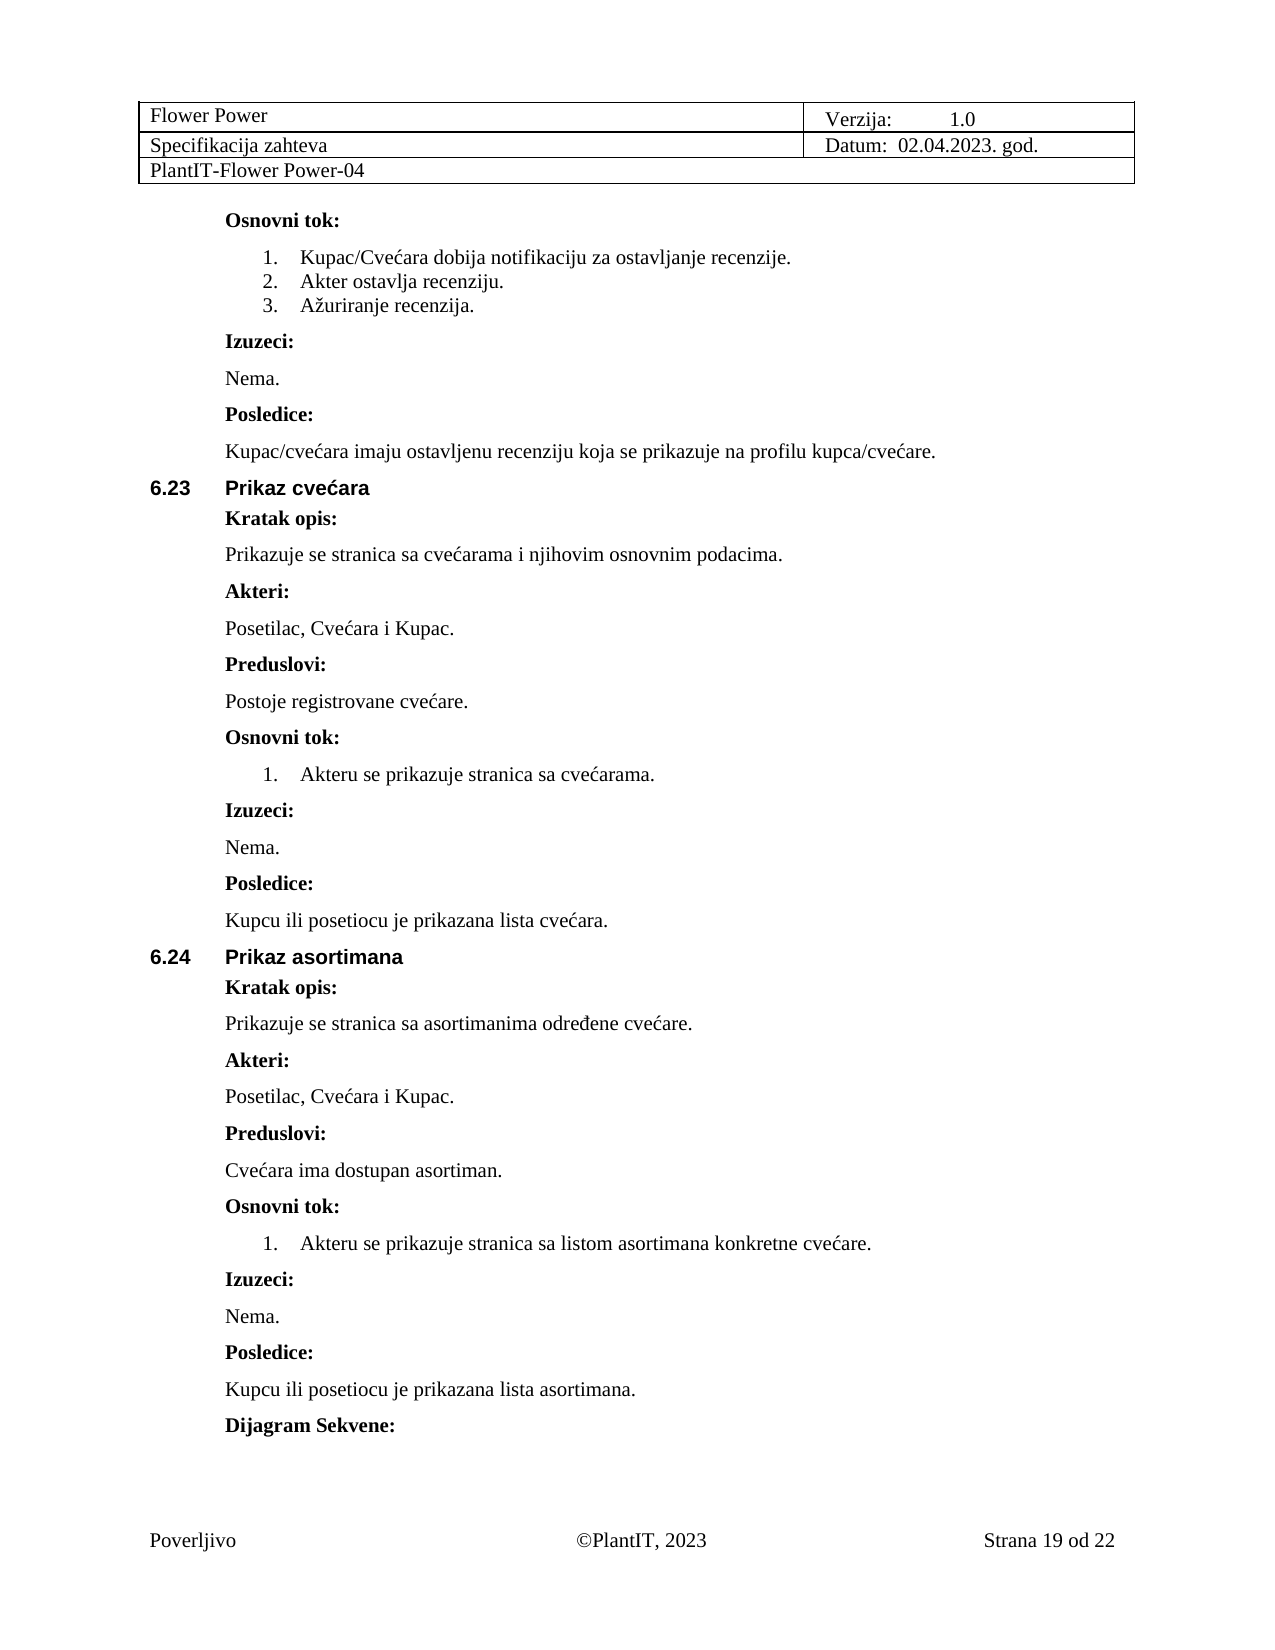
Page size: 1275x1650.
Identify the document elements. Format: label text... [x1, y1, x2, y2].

list Akter ostavlja recenziju. [262, 269, 1125, 293]
text Posledice: [225, 871, 1125, 895]
text Nema. [225, 1304, 1125, 1328]
list Ažuriranje recenzija. [262, 293, 1125, 317]
text Prikazuje se stranica sa cvećarama i njihovim osnovnim podacima. [225, 542, 1125, 566]
text Cvećara ima dostupan asortiman. [225, 1157, 1125, 1182]
text Nema. [225, 366, 1125, 390]
text Posledice: [225, 1340, 1125, 1364]
text Posetilac, Cvećara i Kupac. [225, 615, 1125, 639]
text Kratak opis: [225, 506, 1125, 530]
list Akteru se prikazuje stranica sa cvećarama. [262, 762, 1125, 786]
text Dijagram Sekvene: [225, 1413, 1125, 1437]
list Akteru se prikazuje stranica sa listom asortimana konkretne cvećare. [262, 1231, 1125, 1255]
text Nema. [225, 835, 1125, 859]
subtitle Prikaz cvećara [150, 476, 1125, 499]
text Izuzeci: [225, 329, 1125, 353]
text Postoje registrovane cvećare. [225, 688, 1125, 713]
text Kupcu ili posetiocu je prikazana lista asortimana. [225, 1377, 1125, 1401]
text Akteri: [225, 579, 1125, 603]
text Kratak opis: [225, 975, 1125, 999]
text Kupac/cvećara imaju ostavljenu recenziju koja se prikazuje na profilu kupca/cvećare. [225, 439, 1125, 463]
text Preduslovi: [225, 1121, 1125, 1145]
text Akteri: [225, 1048, 1125, 1072]
text Posledice: [225, 402, 1125, 426]
text Osnovni tok: [225, 208, 1125, 232]
text Kupcu ili posetiocu je prikazana lista cvećara. [225, 908, 1125, 932]
text Osnovni tok: [225, 1194, 1125, 1218]
text Prikazuje se stranica sa asortimanima određene cvećare. [225, 1011, 1125, 1035]
text Izuzeci: [225, 1267, 1125, 1291]
text Posetilac, Cvećara i Kupac. [225, 1084, 1125, 1108]
subtitle Prikaz asortimana [150, 944, 1125, 968]
text Preduslovi: [225, 652, 1125, 676]
text Izuzeci: [225, 798, 1125, 822]
text Osnovni tok: [225, 725, 1125, 749]
list Kupac/Cvećara dobija notifikaciju za ostavljanje recenzije. [262, 244, 1125, 269]
